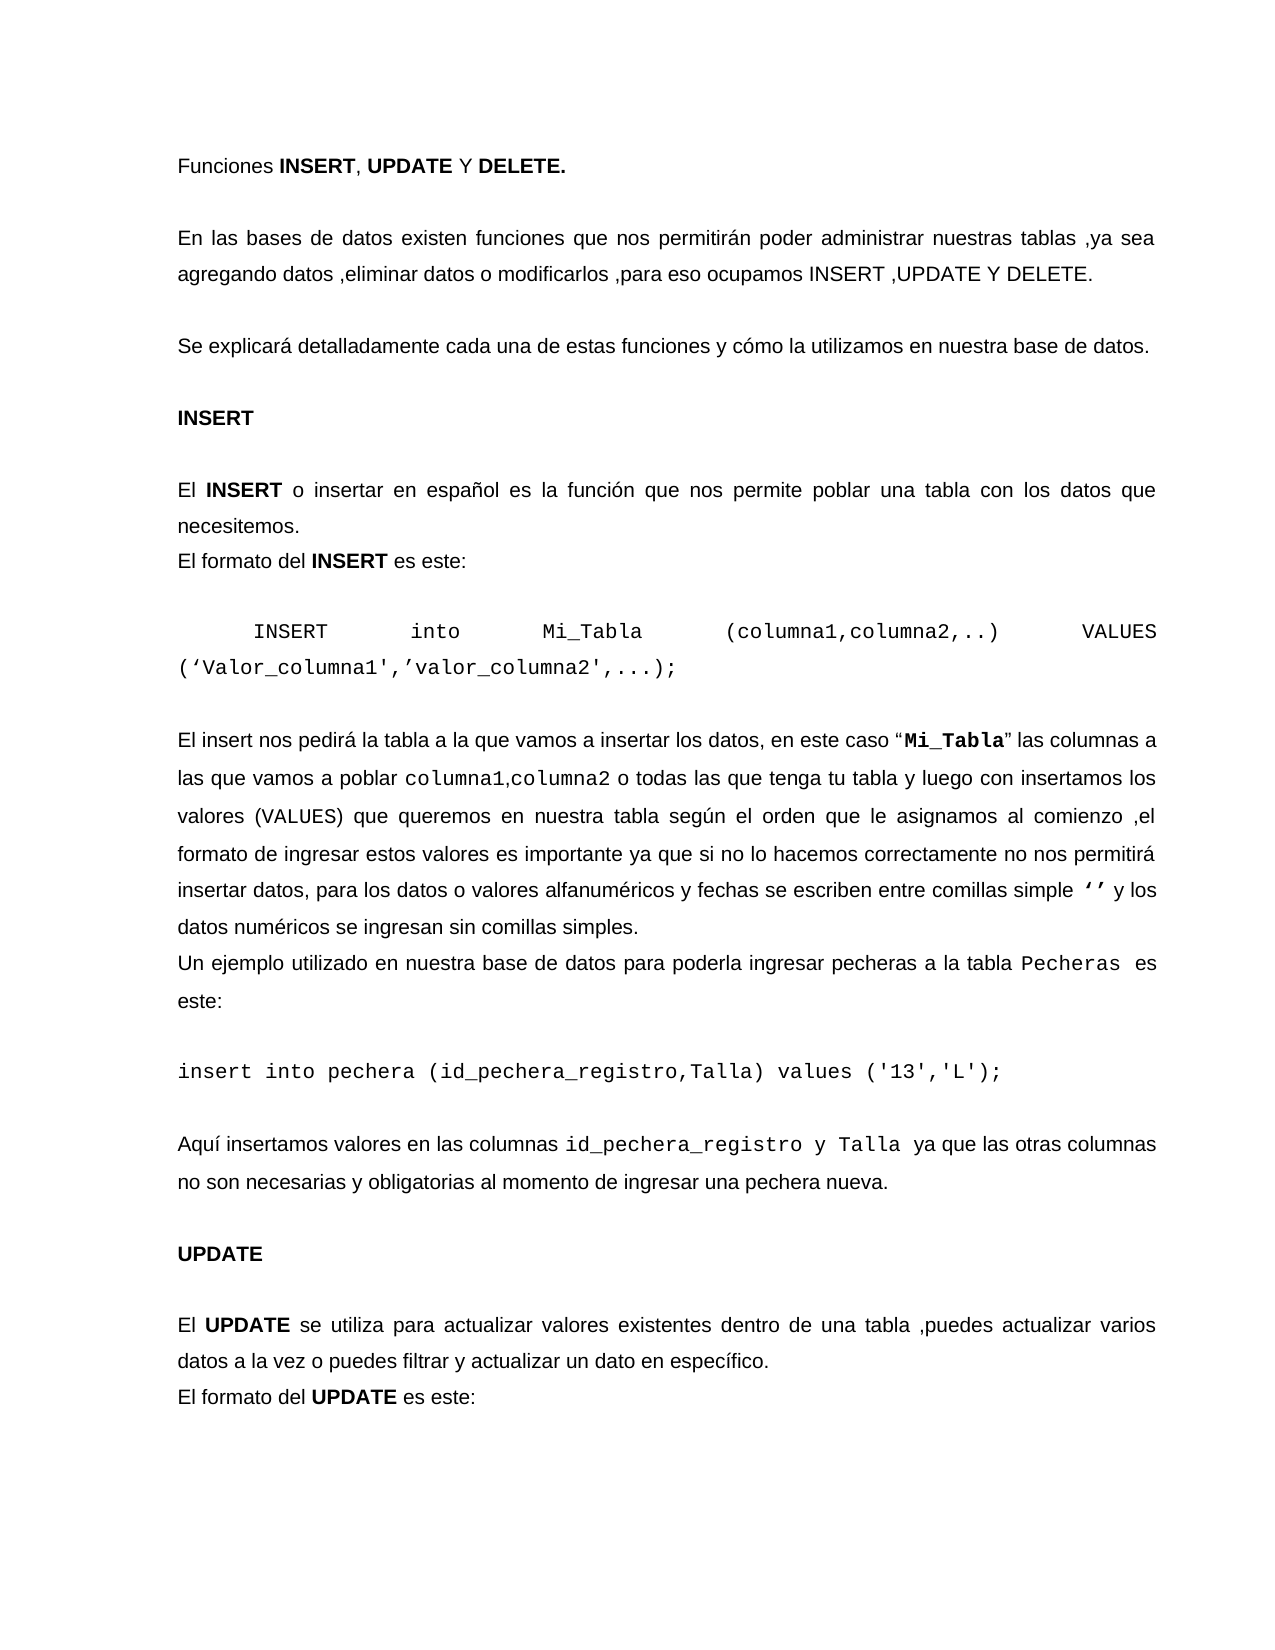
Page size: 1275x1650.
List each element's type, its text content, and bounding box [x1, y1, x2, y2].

text El formato del INSERT es este: [177, 549, 1157, 573]
text En las bases de datos existen funciones que nos permitirán poder administrar nuestras tablas ,ya sea agregando datos ,eliminar datos o modificarlos ,para eso ocupamos INSERT ,UPDATE Y DELETE. [177, 226, 1157, 286]
text El formato del UPDATE es este: [177, 1385, 1157, 1409]
text Se explicará detalladamente cada una de estas funciones y cómo la utilizamos en nuestra base de datos. [177, 334, 1157, 358]
text INSERT [177, 406, 1157, 429]
text El insert nos pedirá la tabla a la que vamos a insertar los datos, en este caso “Mi_Tabla” las columnas a las que vamos a poblar columna1,columna2 o todas las que tenga tu tabla y luego con insertamos los valores (VALUES) que queremos en nuestra tabla según el orden que le asignamos al comienzo ,el formato de ingresar estos valores es importante ya que si no lo hacemos correctamente no nos permitirá insertar datos, para los datos o valores alfanuméricos y fechas se escriben entre comillas simple ‘’ y los datos numéricos se ingresan sin comillas simples. [177, 728, 1157, 939]
text INSERT into Mi_Tabla (columna1,columna2,..) VALUES (‘Valor_columna1',’valor_columna2',...); [177, 621, 1157, 680]
text insert into pechera (id_pechera_registro,Talla) values ('13','L'); [177, 1061, 1157, 1084]
text Un ejemplo utilizado en nuestra base de datos para poderla ingresar pecheras a la tabla Pecheras es este: [177, 951, 1157, 1013]
text Aquí insertamos valores en las columnas id_pechera_registro y Talla ya que las otras columnas no son necesarias y obligatorias al momento de ingresar una pechera nueva. [177, 1132, 1157, 1193]
text El INSERT o insertar en español es la función que nos permite poblar una tabla con los datos que necesitemos. [177, 477, 1157, 537]
text El UPDATE se utiliza para actualizar valores existentes dentro de una tabla ,puedes actualizar varios datos a la vez o puedes filtrar y actualizar un dato en específico. [177, 1313, 1157, 1373]
text UPDATE [177, 1241, 1157, 1265]
text Funciones INSERT, UPDATE Y DELETE. [177, 154, 1157, 178]
